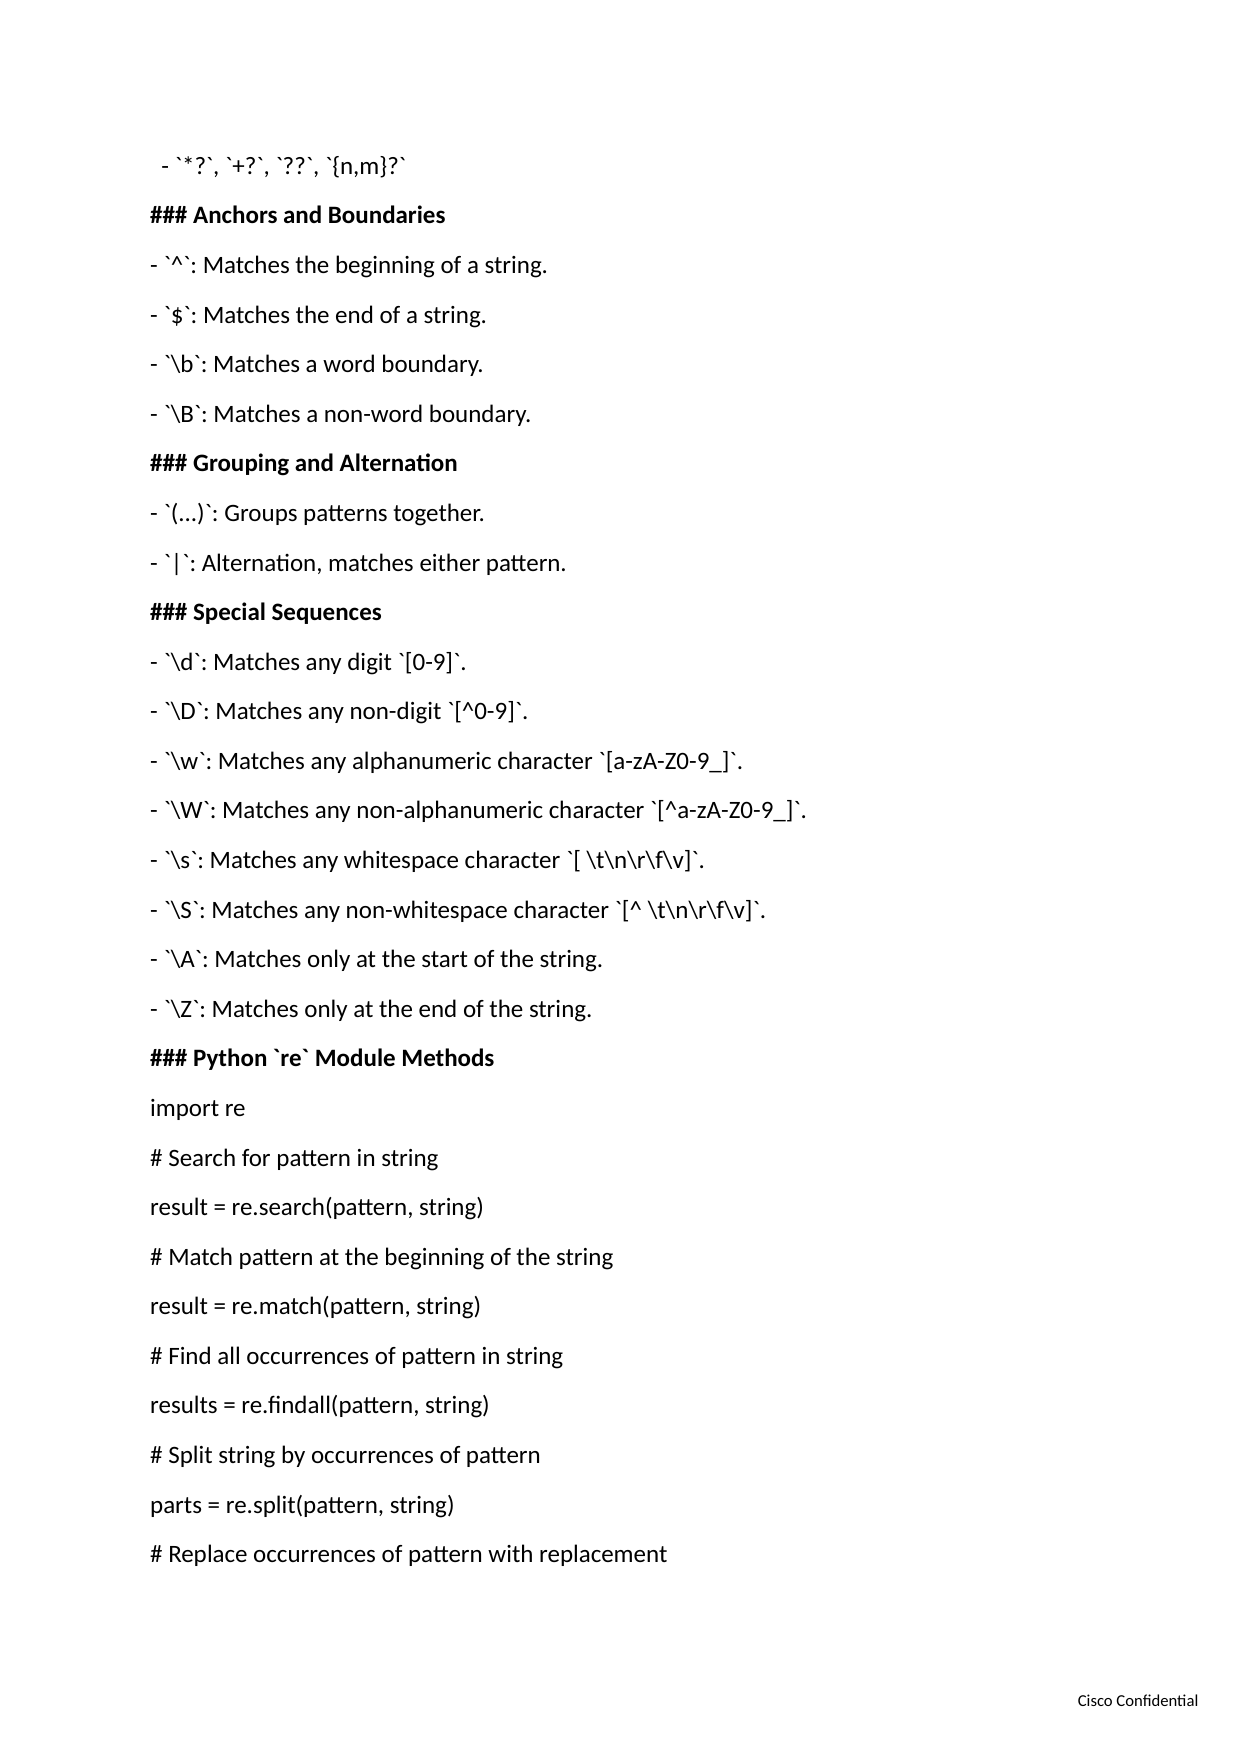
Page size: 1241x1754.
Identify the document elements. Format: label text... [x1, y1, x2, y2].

text - `*?`, `+?`, `??`, `{n,m}?` [150, 150, 1090, 181]
text # Find all occurrences of pattern in string [150, 1340, 1090, 1371]
text import re [150, 1092, 1090, 1123]
text - `\W`: Matches any non-alphanumeric character `[^a-zA-Z0-9_]`. [150, 794, 1090, 825]
text - `\s`: Matches any whitespace character `[ \t\n\r\f\v]`. [150, 844, 1090, 875]
text - `^`: Matches the beginning of a string. [150, 249, 1090, 280]
text - `\B`: Matches a non-word boundary. [150, 398, 1090, 428]
text # Search for pattern in string [150, 1142, 1090, 1172]
text ### Python `re` Module Methods [150, 1042, 1090, 1073]
text - `\Z`: Matches only at the end of the string. [150, 993, 1090, 1023]
text - `\d`: Matches any digit `[0-9]`. [150, 646, 1090, 676]
text - `(...)`: Groups patterns together. [150, 497, 1090, 528]
text - `\w`: Matches any alphanumeric character `[a-zA-Z0-9_]`. [150, 745, 1090, 776]
text ### Anchors and Boundaries [150, 199, 1090, 230]
text - `$`: Matches the end of a string. [150, 299, 1090, 329]
text # Replace occurrences of pattern with replacement [150, 1538, 1090, 1569]
text - `\S`: Matches any non-whitespace character `[^ \t\n\r\f\v]`. [150, 894, 1090, 924]
text ### Grouping and Alternation [150, 447, 1090, 478]
text result = re.search(pattern, string) [150, 1191, 1090, 1222]
text - `\b`: Matches a word boundary. [150, 348, 1090, 379]
text # Split string by occurrences of pattern [150, 1439, 1090, 1470]
text - `|`: Alternation, matches either pattern. [150, 547, 1090, 577]
text parts = re.split(pattern, string) [150, 1489, 1090, 1519]
text - `\A`: Matches only at the start of the string. [150, 943, 1090, 974]
text results = re.findall(pattern, string) [150, 1389, 1090, 1420]
text # Match pattern at the beginning of the string [150, 1241, 1090, 1271]
text - `\D`: Matches any non-digit `[^0-9]`. [150, 695, 1090, 726]
text ### Special Sequences [150, 596, 1090, 627]
text result = re.match(pattern, string) [150, 1290, 1090, 1321]
